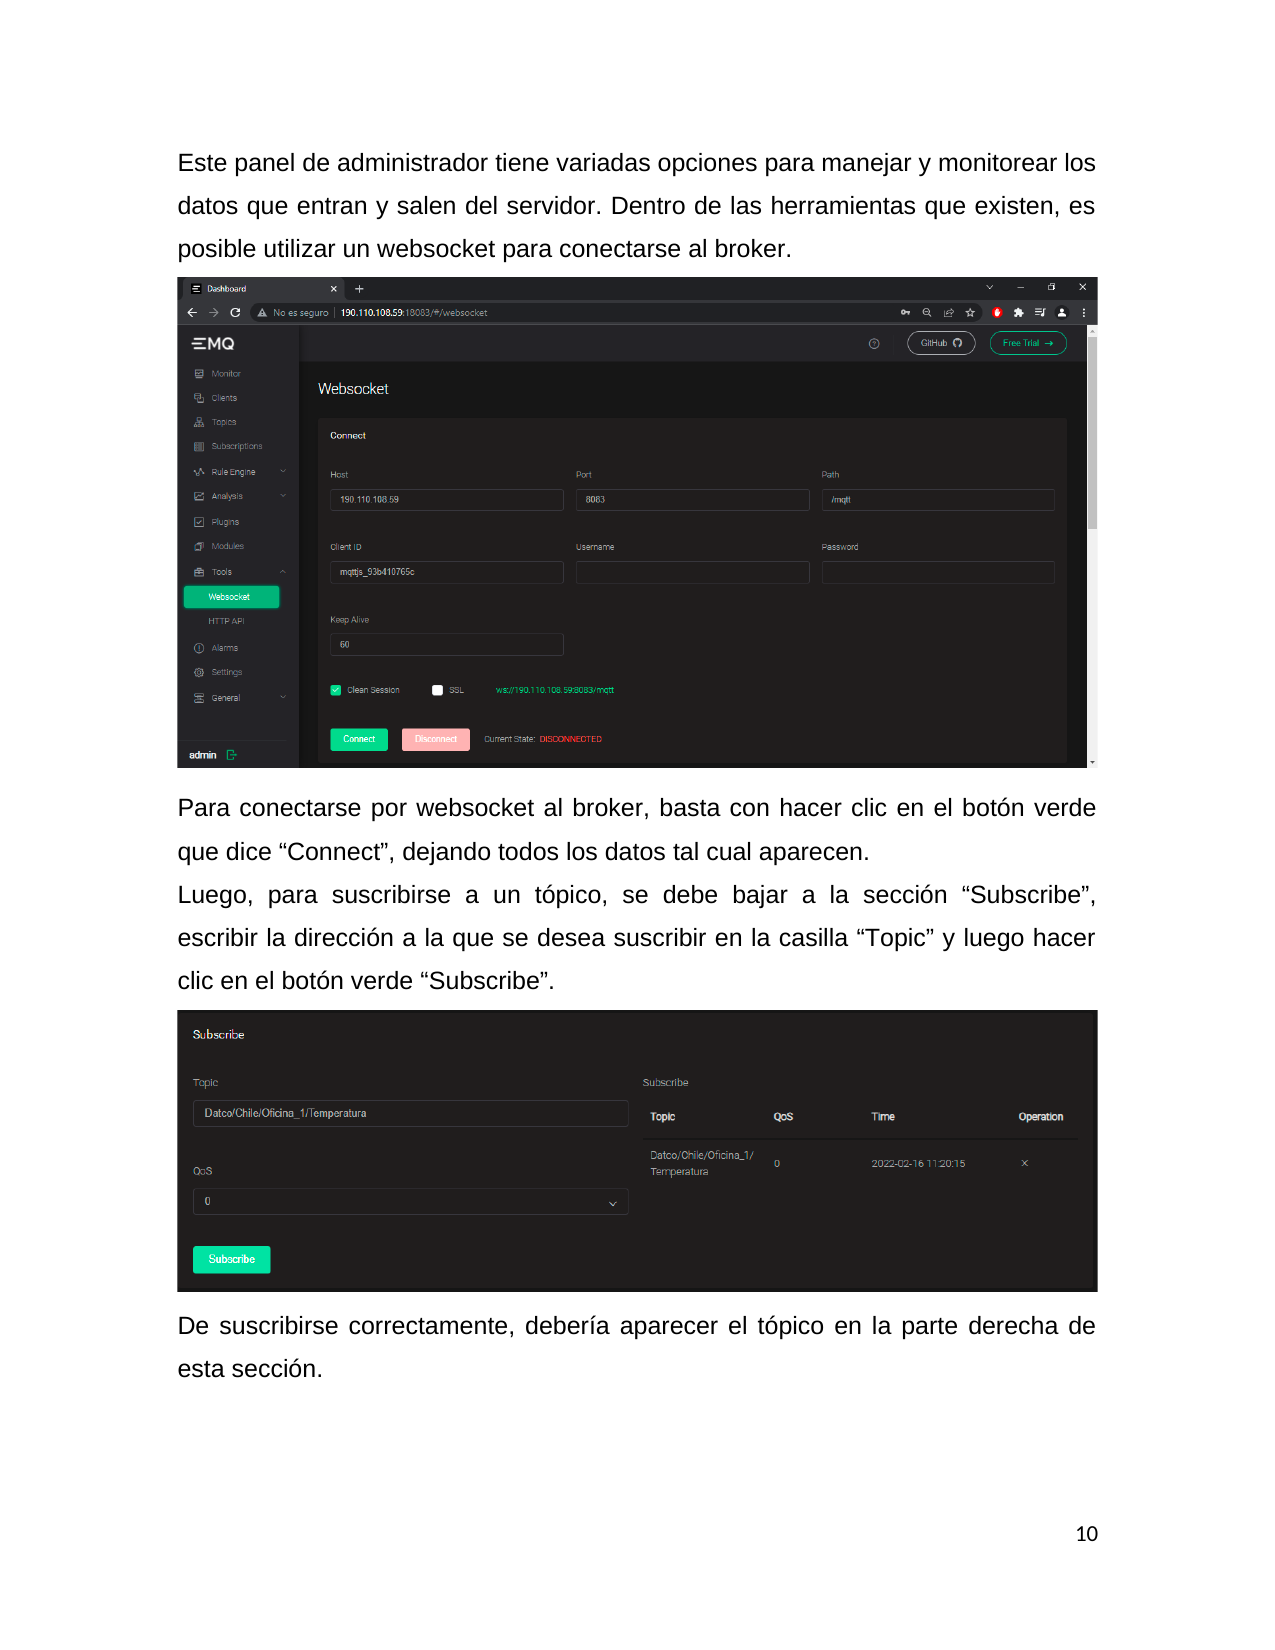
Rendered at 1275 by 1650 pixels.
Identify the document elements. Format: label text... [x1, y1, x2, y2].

text Luego, para suscribirse a un tópico, se debe bajar a la sección “Subscribe”, escribir la dirección a la que se desea suscribir en la casilla “Topic” y luego hacer clic en el botón verde “Subscribe”. [177, 879, 1098, 994]
picture [177, 277, 1098, 768]
text Para conectarse por websocket al broker, basta con hacer clic en el botón verde que dice “Connect”, dejando todos los datos tal cual aparecen. [177, 793, 1098, 865]
text De suscribirse correctamente, debería aparecer el tópico en la parte derecha de esta sección. [177, 1311, 1098, 1383]
picture [177, 1010, 1098, 1292]
text Este panel de administrador tiene variadas opciones para manejar y monitorear los datos que entran y salen del servidor. Dentro de las herramientas que existen, es posible utilizar un websocket para conectarse al broker. [177, 148, 1098, 263]
